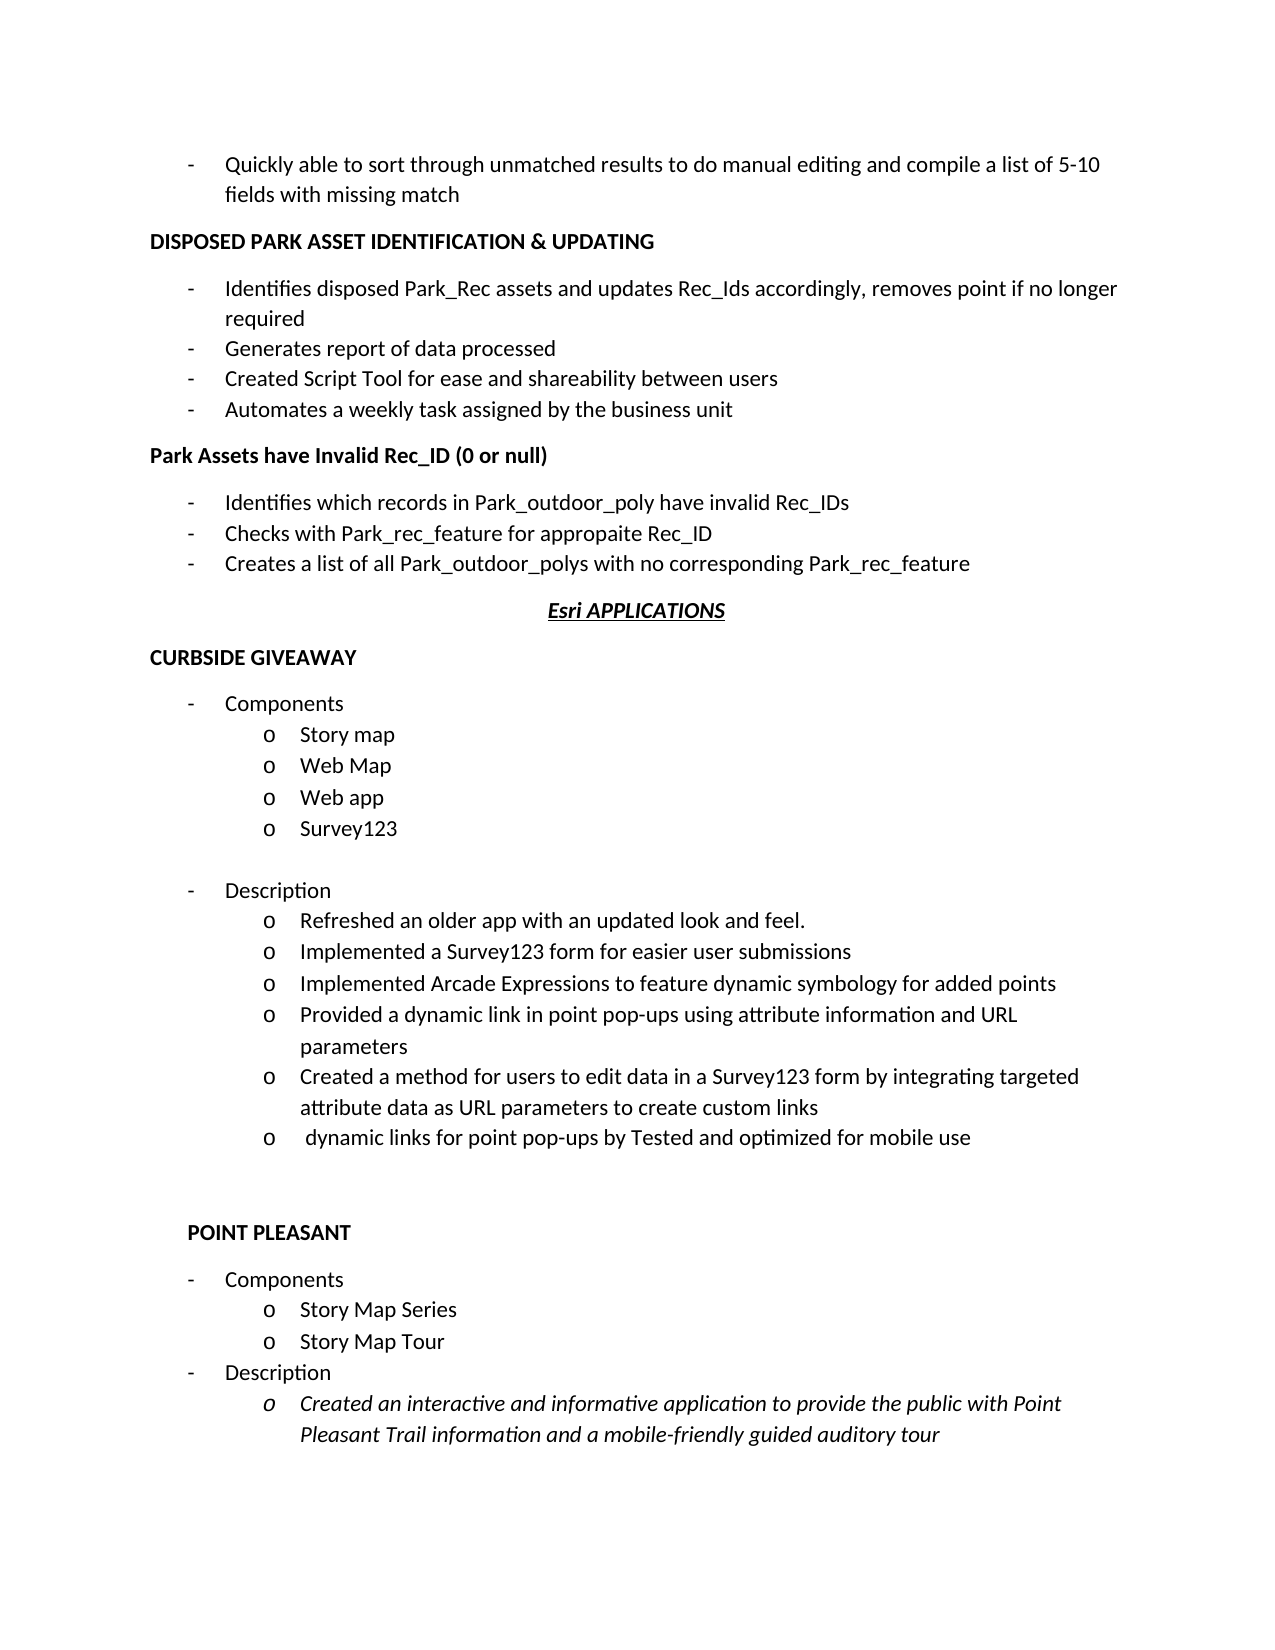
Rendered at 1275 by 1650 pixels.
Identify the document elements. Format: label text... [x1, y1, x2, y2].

list Story Map Series [262, 1296, 1125, 1325]
list Created an interactive and informative application to provide the public with Point Pleasant Trail information and a mobile-friendly guided auditory tour [262, 1389, 1125, 1448]
list Description [187, 876, 1125, 904]
list Description [187, 1358, 1125, 1387]
list Created a method for users to edit data in a Survey123 form by integrating targeted attribute data as URL parameters to create custom links [262, 1062, 1125, 1121]
list Components [187, 1265, 1125, 1293]
list Automates a weekly task assigned by the business unit [187, 395, 1125, 423]
list Components [187, 689, 1125, 718]
list Implemented Arcade Expressions to feature dynamic symbology for added points [262, 969, 1125, 998]
list Checks with Park_rec_feature for appropaite Rec_ID [187, 519, 1125, 547]
list Quickly able to sort through unmatched results to do manual editing and compile a list of 5-10 fields with missing match [187, 150, 1125, 208]
text DISPOSED PARK ASSET IDENTIFICATION & UPDATING [150, 227, 1125, 255]
list Web Map [262, 751, 1125, 780]
list Web app [262, 783, 1125, 812]
text Park Assets have Invalid Rec_ID (0 or null) [150, 442, 1125, 470]
list Refreshed an older app with an updated look and feel. [262, 906, 1125, 935]
list Creates a list of all Park_outdoor_polys with no corresponding Park_rec_feature [187, 549, 1125, 577]
text Esri APPLICATIONS [150, 596, 1125, 624]
list Generates report of data processed [187, 334, 1125, 362]
text CURBSIDE GIVEAWAY [150, 643, 1125, 671]
list Identifies which records in Park_outdoor_poly have invalid Rec_IDs [187, 488, 1125, 517]
text POINT PLEASANT [187, 1218, 1125, 1247]
list Story map [262, 720, 1125, 749]
list dynamic links for point pop-ups by Tested and optimized for mobile use [262, 1123, 1125, 1153]
list Story Map Tour [262, 1327, 1125, 1356]
list Survey123 [262, 814, 1125, 843]
list Created Script Tool for ease and shareability between users [187, 364, 1125, 393]
list Provided a dynamic link in point pop-ups using attribute information and URL parameters [262, 1000, 1125, 1060]
list Identifies disposed Park_Rec assets and updates Rec_Ids accordingly, removes point if no longer required [187, 274, 1125, 332]
list Implemented a Survey123 form for easier user submissions [262, 937, 1125, 967]
